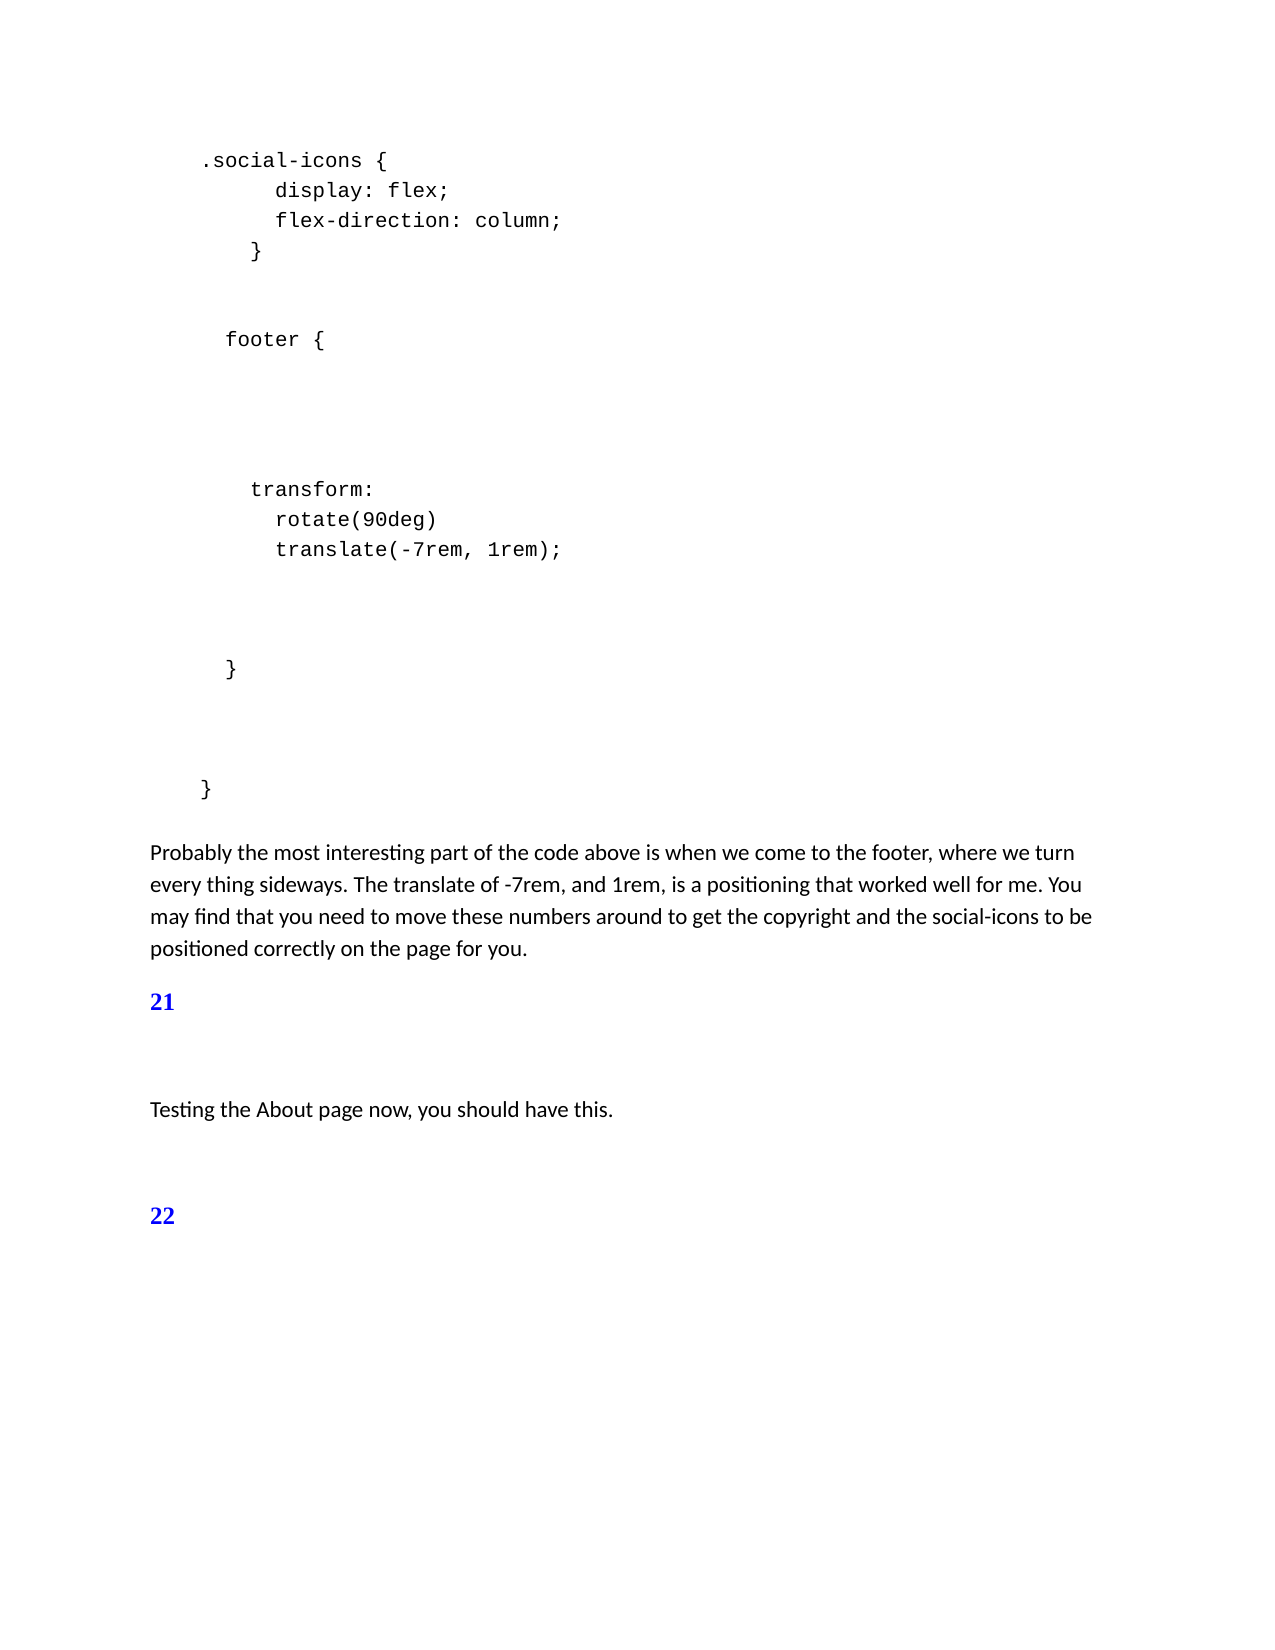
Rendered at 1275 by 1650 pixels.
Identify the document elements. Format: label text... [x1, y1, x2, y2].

text transform: [150, 479, 1125, 502]
text } [150, 778, 1125, 801]
text Probably the most interesting part of the code above is when we come to the footer, where we turn every thing sideways. The translate of -7rem, and 1rem, is a positioning that worked well for me. You may find that you need to move these numbers around to get the copyright and the social-icons to be positioned correctly on the page for you. [150, 838, 1125, 962]
text display: flex; [150, 180, 1125, 203]
text } [150, 240, 1125, 263]
text rotate(90deg) [150, 509, 1125, 532]
text flex-direction: column; [150, 210, 1125, 233]
text translate(-7rem, 1rem); [150, 539, 1125, 562]
text .social-icons { [150, 150, 1125, 174]
text 22 [150, 1201, 1125, 1229]
text 21 [150, 987, 1125, 1016]
text } [150, 658, 1125, 682]
text footer { [150, 329, 1125, 353]
text Testing the About page now, you should have this. [150, 1095, 1125, 1123]
